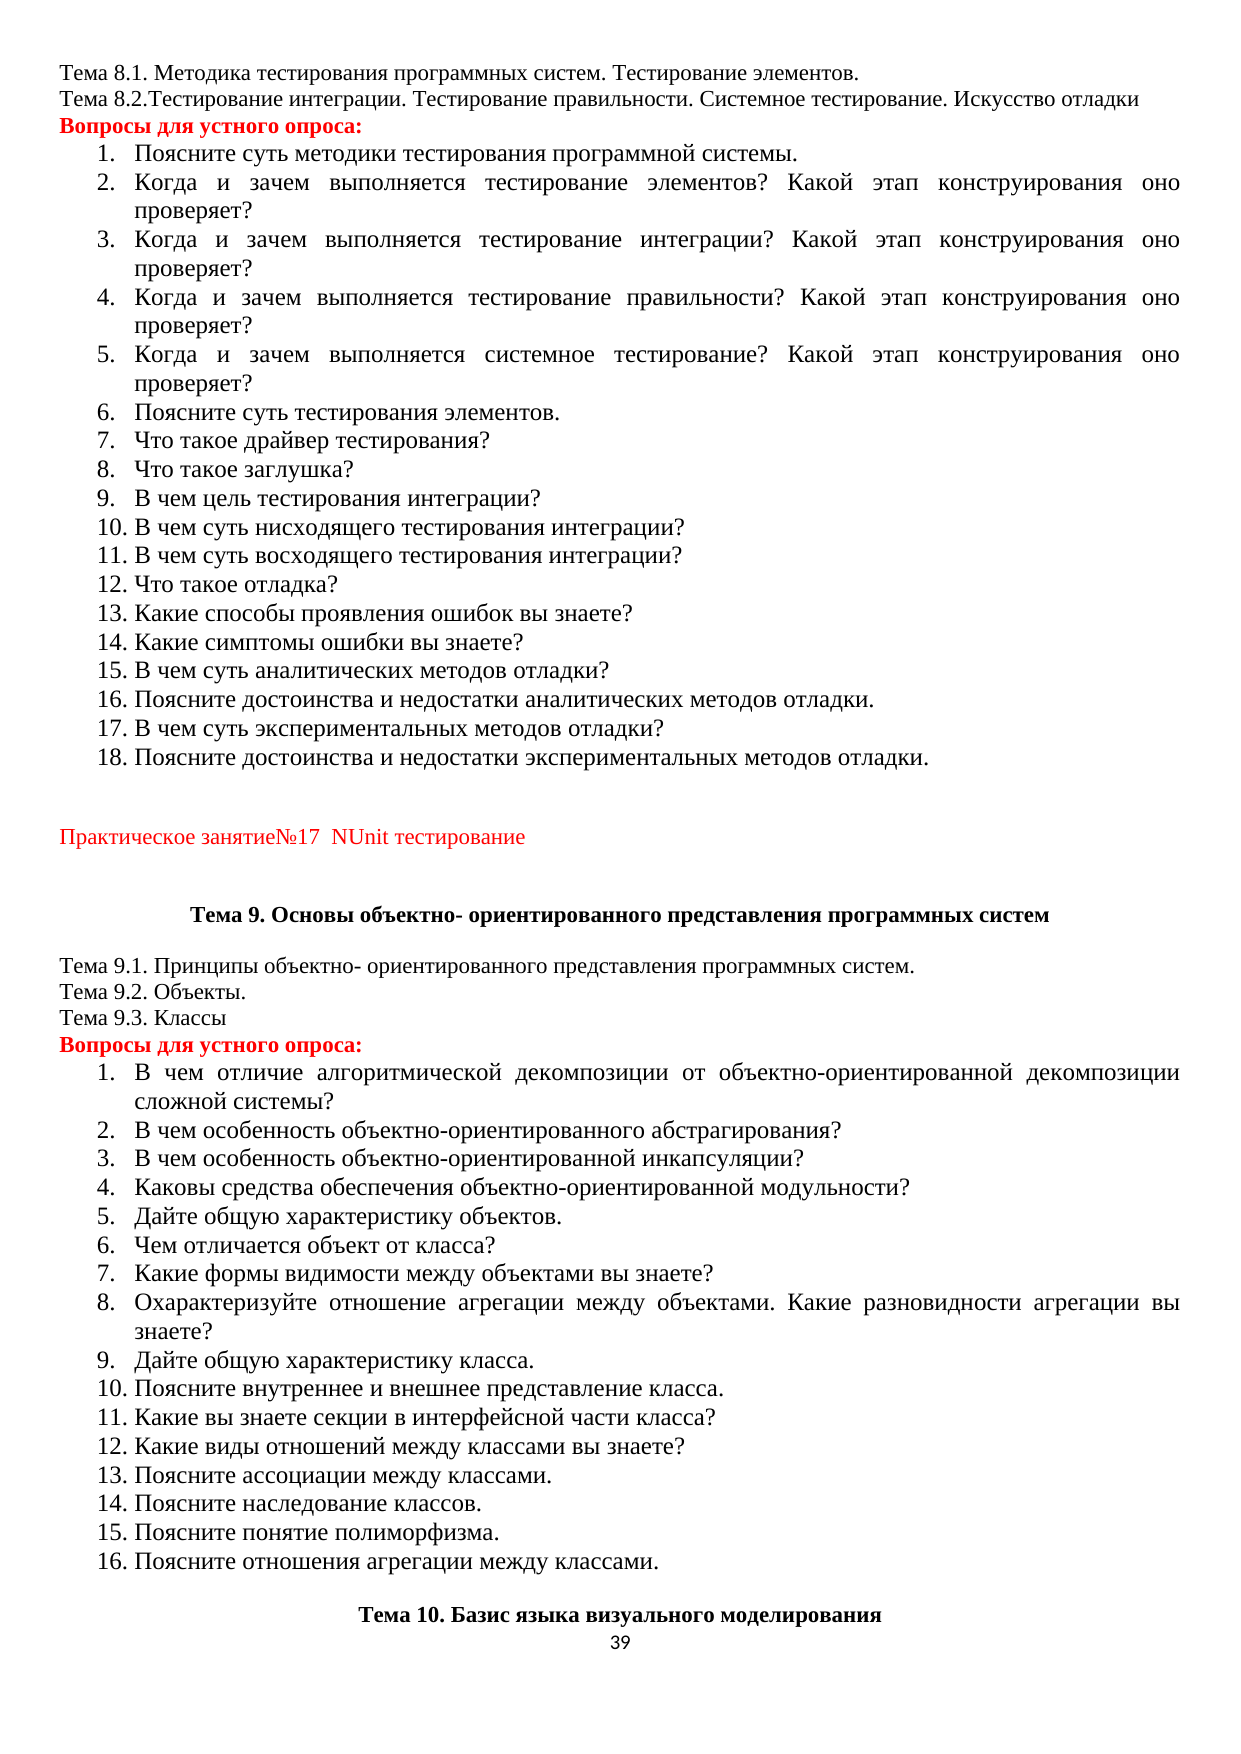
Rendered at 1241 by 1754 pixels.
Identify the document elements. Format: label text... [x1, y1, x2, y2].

list Поясните суть тестирования элементов. [97, 397, 1181, 426]
list Охарактеризуйте отношение агрегации между объектами. Какие разновидности агрегации вы знаете? [97, 1287, 1181, 1345]
list В чем суть экспериментальных методов отладки? [97, 713, 1181, 742]
list Поясните ассоциации между классами. [97, 1460, 1181, 1488]
list В чем особенность объектно-ориентированной инкапсуляции? [97, 1143, 1181, 1172]
list Какие вы знаете секции в интерфейсной части класса? [97, 1402, 1181, 1431]
text Тема 10. Базис языка визуального моделирования [59, 1601, 1181, 1627]
list Какие формы видимости между объектами вы знаете? [97, 1258, 1181, 1287]
list Поясните достоинства и недостатки экспериментальных методов отладки. [97, 742, 1181, 771]
list В чем цель тестирования интеграции? [97, 483, 1181, 512]
list Что такое заглушка? [97, 454, 1181, 483]
text Тема 9.1. Принципы объектно- ориентированного представления программных систем. [59, 952, 1181, 978]
list Когда и зачем выполняется системное тестирование? Какой этап конструирования оно проверяет? [97, 339, 1181, 397]
list Что такое драйвер тестирования? [97, 426, 1181, 454]
list Поясните достоинства и недостатки аналитических методов отладки. [97, 684, 1181, 713]
text Тема 8.1. Методика тестирования программных систем. Тестирование элементов. [59, 59, 1181, 85]
list В чем суть аналитических методов отладки? [97, 656, 1181, 684]
list Когда и зачем выполняется тестирование элементов? Какой этап конструирования оно проверяет? [97, 167, 1181, 224]
list Поясните внутреннее и внешнее представление класса. [97, 1373, 1181, 1402]
list Какие виды отношений между классами вы знаете? [97, 1431, 1181, 1460]
list Что такое отладка? [97, 569, 1181, 598]
text Практическое занятие№17 NUnit тестирование [59, 823, 1181, 850]
text Тема 9.2. Объекты. [59, 978, 1181, 1004]
list Чем отличается объект от класса? [97, 1230, 1181, 1258]
list Дайте общую характеристику объектов. [97, 1201, 1181, 1230]
list Какие способы проявления ошибок вы знаете? [97, 598, 1181, 627]
text Тема 8.2.Тестирование интеграции. Тестирование правильности. Системное тестирование. Искусство отладки [59, 85, 1181, 112]
list Поясните наследование классов. [97, 1488, 1181, 1517]
list Какие симптомы ошибки вы знаете? [97, 627, 1181, 656]
list В чем особенность объектно-ориентированного абстрагирования? [97, 1115, 1181, 1143]
list Когда и зачем выполняется тестирование интеграции? Какой этап конструирования оно проверяет? [97, 224, 1181, 282]
list Каковы средства обеспечения объектно-ориентированной модульности? [97, 1172, 1181, 1201]
text Тема 9.3. Классы [59, 1004, 1181, 1031]
list Когда и зачем выполняется тестирование правильности? Какой этап конструирования оно проверяет? [97, 282, 1181, 339]
list Дайте общую характеристику класса. [97, 1345, 1181, 1373]
list В чем отличие алгоритмической декомпозиции от объектно-ориентированной декомпозиции сложной системы? [97, 1057, 1181, 1115]
text Вопросы для устного опроса: [59, 112, 1181, 138]
list Поясните понятие полиморфизма. [97, 1517, 1181, 1546]
text Тема 9. Основы объектно- ориентированного представления программных систем [59, 901, 1181, 927]
list Поясните отношения агрегации между классами. [97, 1546, 1181, 1575]
list В чем суть восходящего тестирования интеграции? [97, 541, 1181, 569]
list В чем суть нисходящего тестирования интеграции? [97, 512, 1181, 541]
text Вопросы для устного опроса: [59, 1031, 1181, 1057]
list Поясните суть методики тестирования программной системы. [97, 138, 1181, 167]
